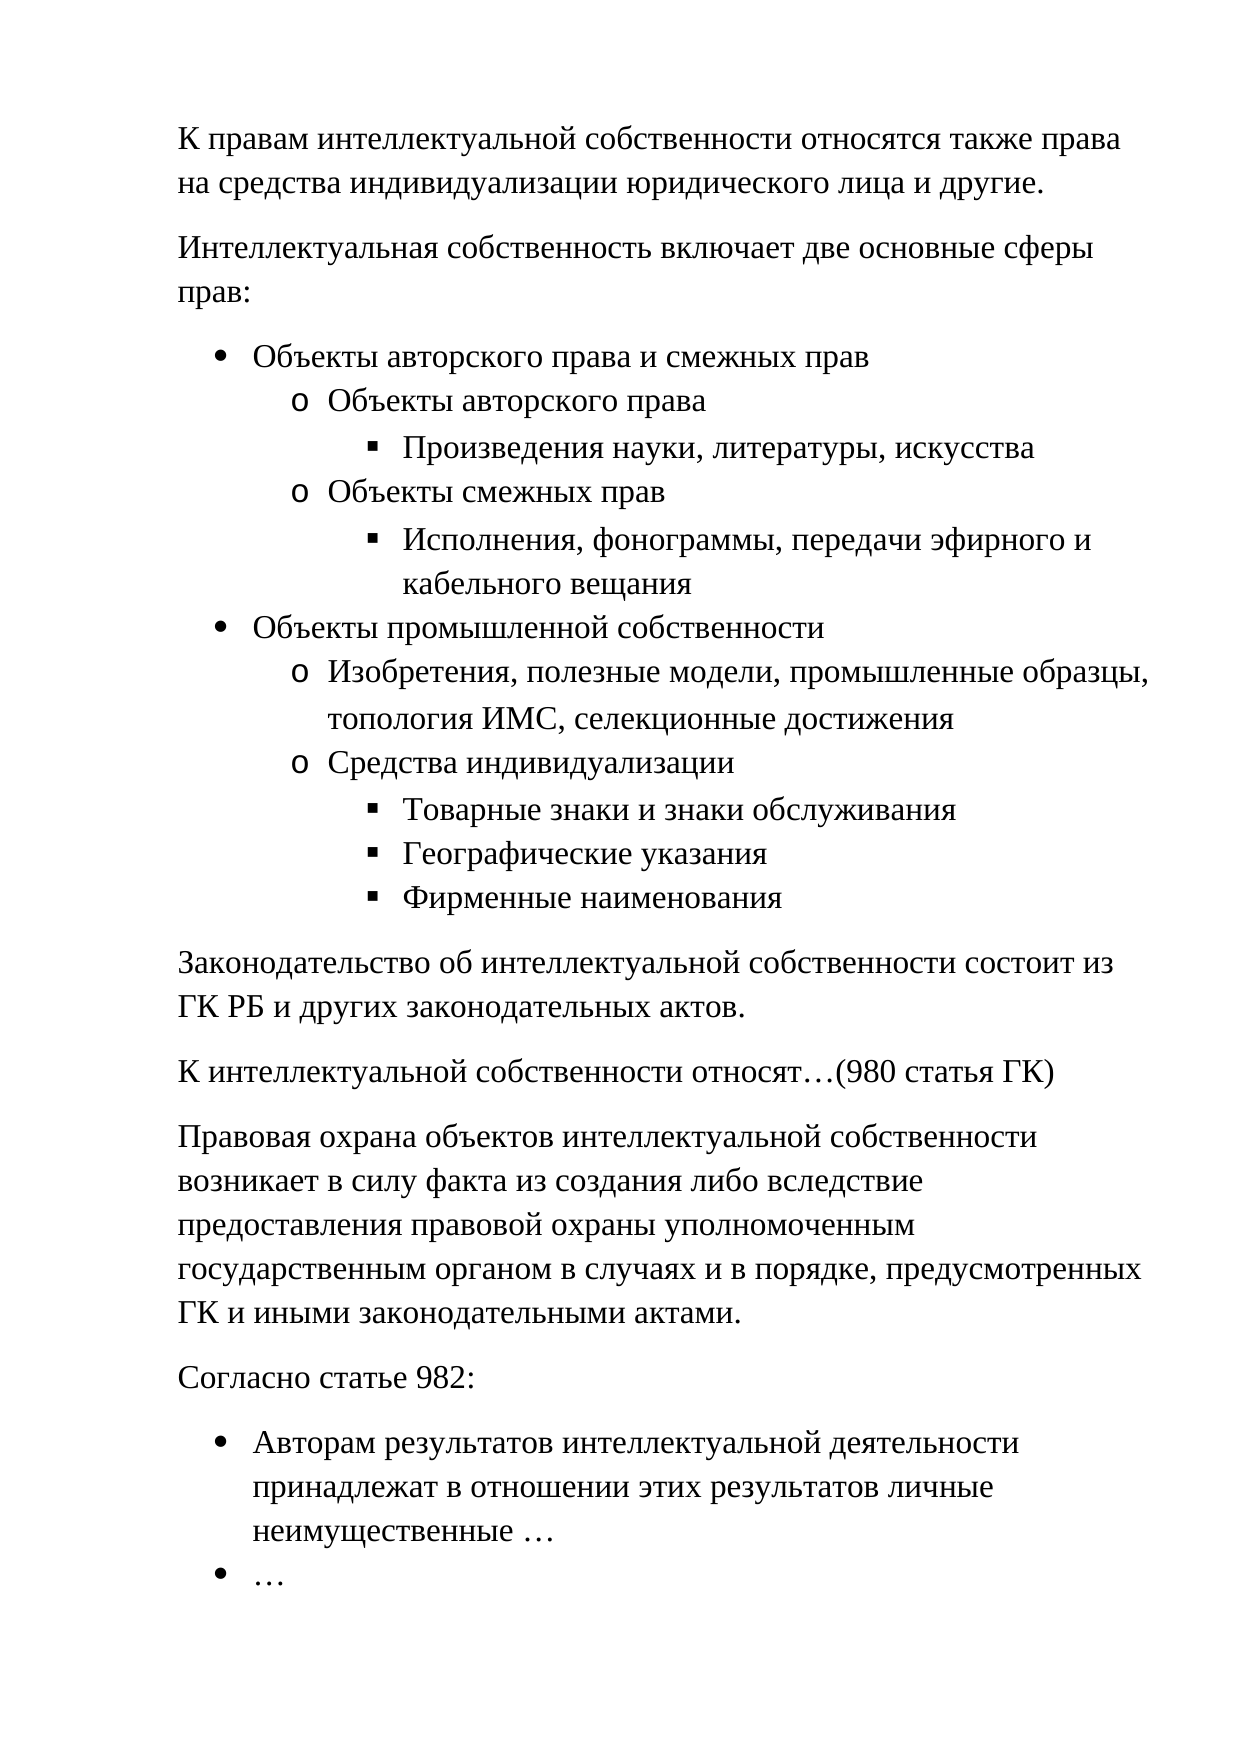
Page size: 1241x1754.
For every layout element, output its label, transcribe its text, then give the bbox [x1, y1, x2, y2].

list Средства индивидуализации [290, 742, 1152, 783]
list … [215, 1555, 1152, 1593]
list Исполнения, фонограммы, передачи эфирного и кабельного вещания [365, 519, 1152, 601]
list Авторам результатов интеллектуальной деятельности принадлежат в отношении этих результатов личные неимущественные … [215, 1422, 1152, 1549]
text Интеллектуальная собственность включает две основные сферы прав: [177, 227, 1152, 309]
text К интеллектуальной собственности относят…(980 статья ГК) [177, 1052, 1152, 1090]
text К правам интеллектуальной собственности относятся также права на средства индивидуализации юридического лица и другие. [177, 118, 1152, 201]
list Произведения науки, литературы, искусства [365, 427, 1152, 466]
list Объекты смежных прав [290, 472, 1152, 513]
text Законодательство об интеллектуальной собственности состоит из ГК РБ и других законодательных актов. [177, 943, 1152, 1025]
list Объекты авторского права и смежных прав [215, 336, 1152, 374]
list Фирменные наименования [365, 878, 1152, 916]
list Изобретения, полезные модели, промышленные образцы, топология ИМС, селекционные достижения [290, 651, 1152, 736]
list Объекты авторского права [290, 380, 1152, 421]
list Географические указания [365, 834, 1152, 872]
list Товарные знаки и знаки обслуживания [365, 789, 1152, 828]
list Объекты промышленной собственности [215, 607, 1152, 645]
text Правовая охрана объектов интеллектуальной собственности возникает в силу факта из создания либо вследствие предоставления правовой охраны уполномоченным государственным органом в случаях и в порядке, предусмотренных ГК и иными законодательными актами. [177, 1116, 1152, 1331]
text Согласно статье 982: [177, 1358, 1152, 1396]
